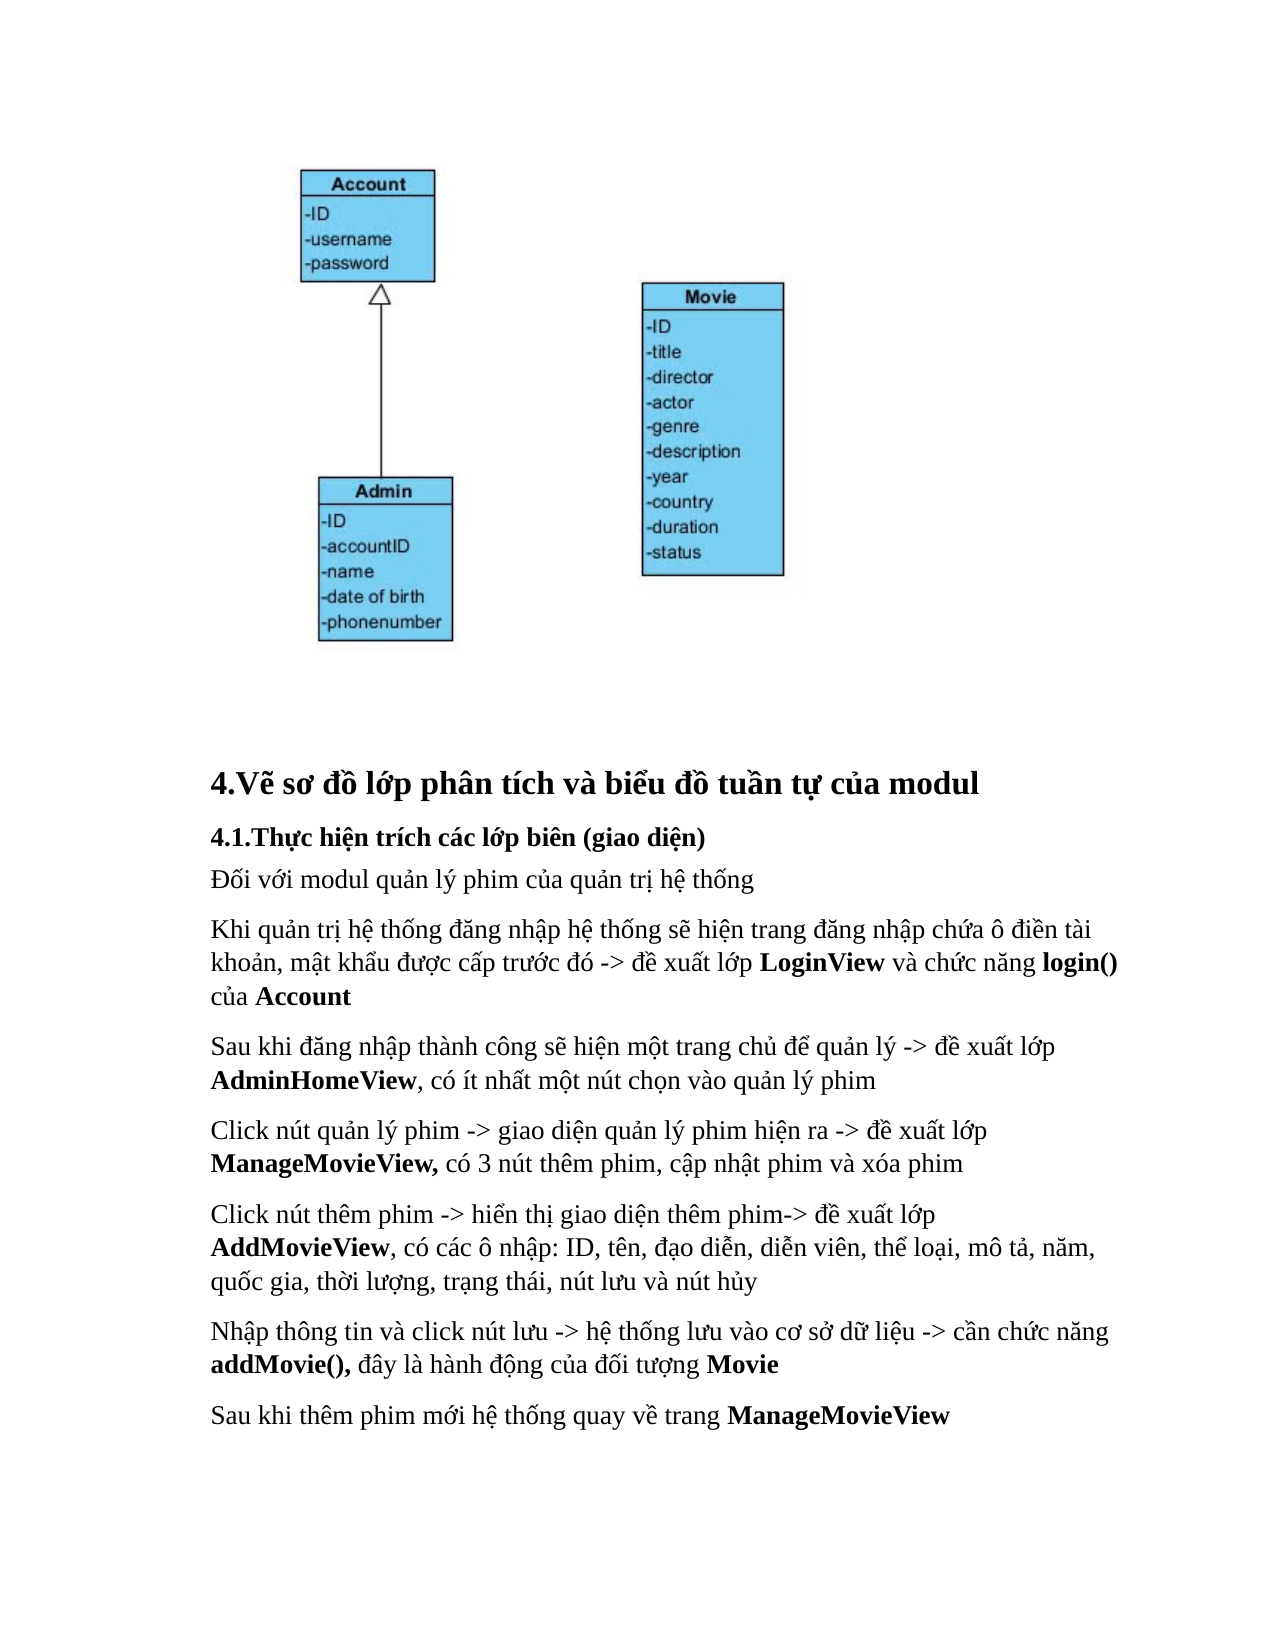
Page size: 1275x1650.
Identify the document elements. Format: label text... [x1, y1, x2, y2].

text Click nút thêm phim -> hiển thị giao diện thêm phim-> đề xuất lớp AddMovieView, có các ô nhập: ID, tên, đạo diễn, diễn viên, thể loại, mô tả, năm, quốc gia, thời lượng, trạng thái, nút lưu và nút hủy [210, 1198, 1125, 1296]
text Click nút quản lý phim -> giao diện quản lý phim hiện ra -> đề xuất lớp ManageMovieView, có 3 nút thêm phim, cập nhật phim và xóa phim [210, 1114, 1125, 1179]
text Nhập thông tin và click nút lưu -> hệ thống lưu vào cơ sở dữ liệu -> cần chức năng addMovie(), đây là hành động của đối tượng Movie [210, 1315, 1125, 1380]
text Khi quản trị hệ thống đăng nhập hệ thống sẽ hiện trang đăng nhập chứa ô điền tài khoản, mật khẩu được cấp trước đó -> đề xuất lớp LoginView và chức năng login() của Account [210, 913, 1125, 1011]
picture [210, 118, 930, 744]
subtitle 4.Vẽ sơ đồ lớp phân tích và biểu đồ tuần tự của modul [210, 763, 1125, 801]
text Sau khi thêm phim mới hệ thống quay về trang ManageMovieView [210, 1399, 1125, 1430]
text Sau khi đăng nhập thành công sẽ hiện một trang chủ để quản lý -> đề xuất lớp AdminHomeView, có ít nhất một nút chọn vào quản lý phim [210, 1030, 1125, 1095]
subtitle 4.1.Thực hiện trích các lớp biên (giao diện) [210, 821, 1125, 852]
text Đối với modul quản lý phim của quản trị hệ thống [210, 863, 1125, 894]
